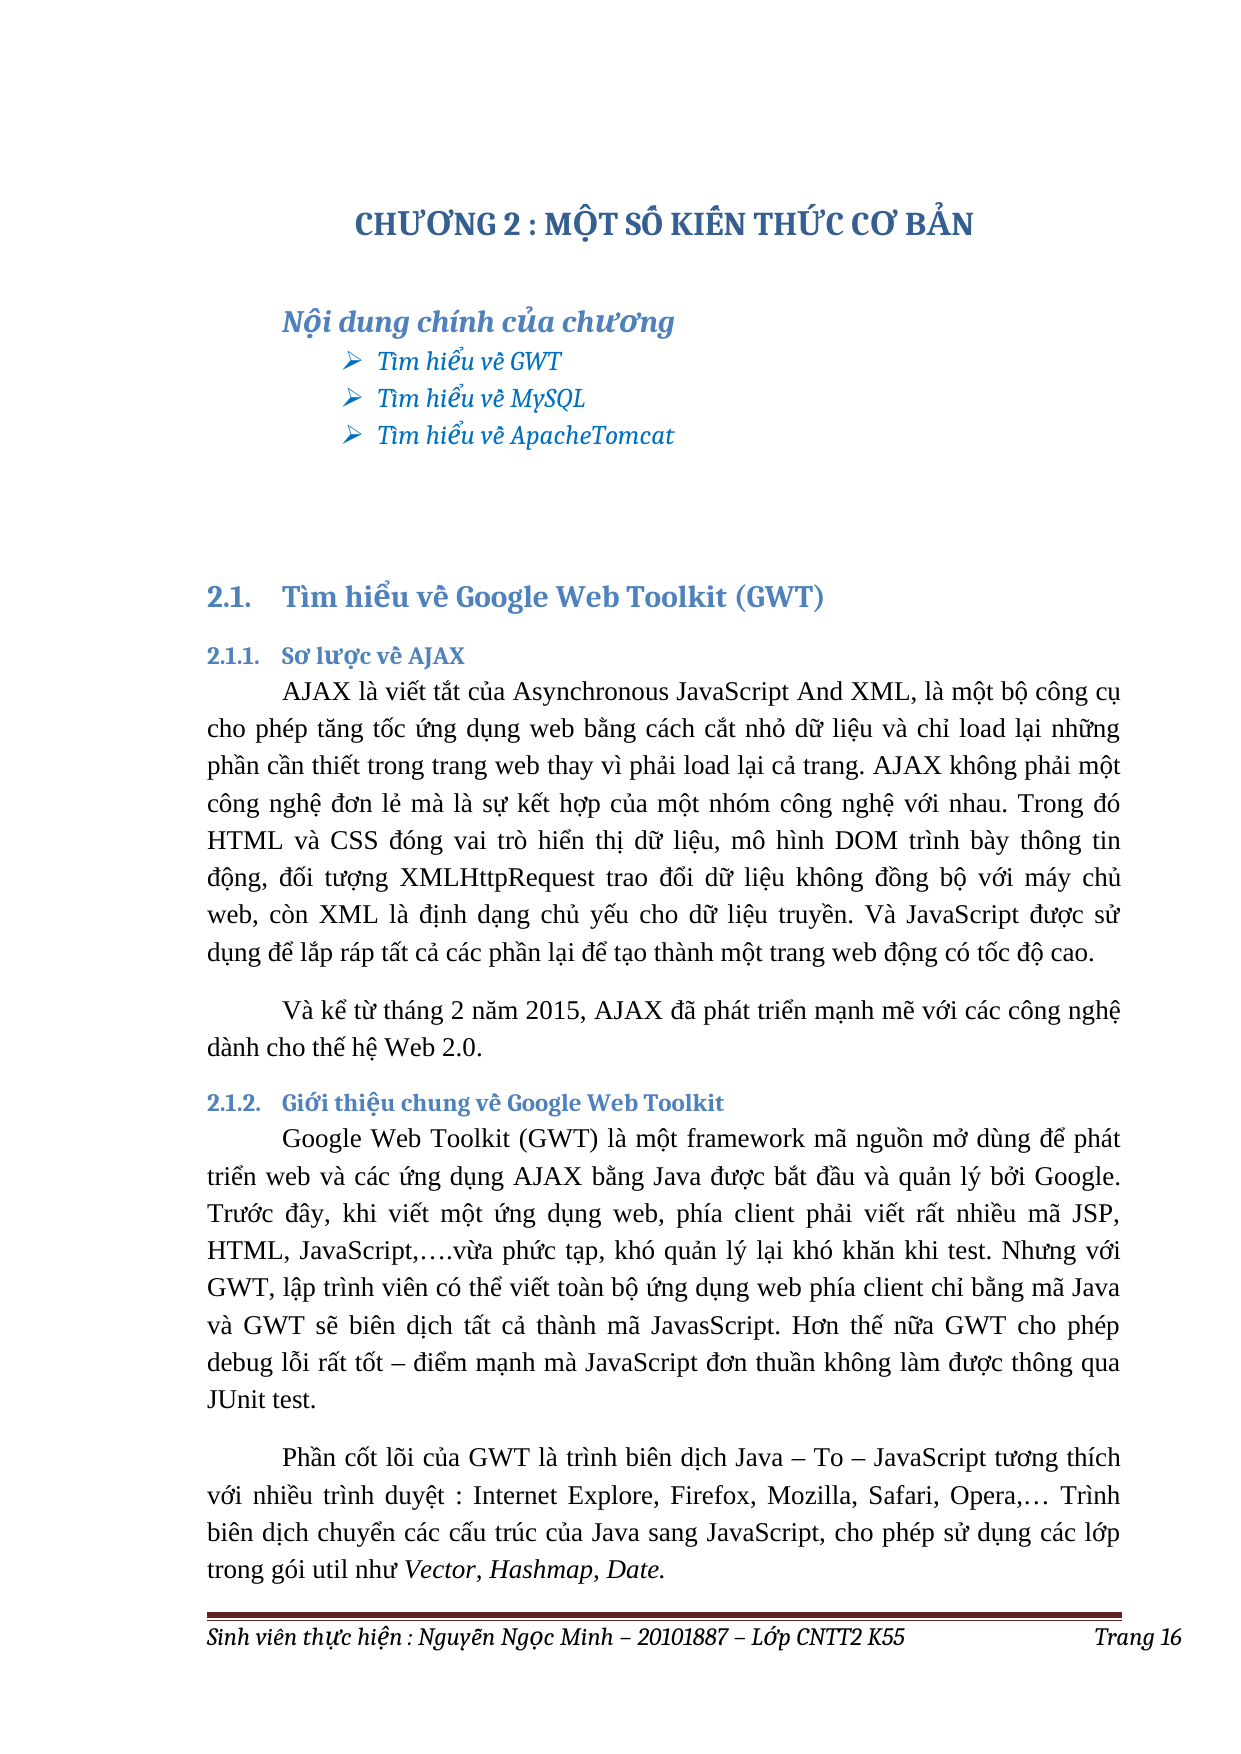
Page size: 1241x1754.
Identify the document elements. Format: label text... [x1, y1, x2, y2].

subtitle CHƯƠNG 2 : MỘT SỐ KIẾN THỨC CƠ BẢN [207, 205, 1122, 244]
subtitle Nội dung chính của chương [207, 304, 1122, 340]
list Tìm hiểu về GWT [340, 346, 1122, 377]
subtitle 2.1.2. Giới thiệu chung về Google Web Toolkit [207, 1089, 1122, 1118]
text AJAX là viết tắt của Asynchronous JavaScript And XML, là một bộ công cụ cho phép tăng tốc ứng dụng web bằng cách cắt nhỏ dữ liệu và chỉ load lại những phần cần thiết trong trang web thay vì phải load lại cả trang. AJAX không phải một công nghệ đơn lẻ mà là sự kết hợp của một nhóm công nghệ với nhau. Trong đó HTML và CSS đóng vai trò hiển thị dữ liệu, mô hình DOM trình bày thông tin động, đối tượng XMLHttpRequest trao đổi dữ liệu không đồng bộ với máy chủ web, còn XML là định dạng chủ yếu cho dữ liệu truyền. Và JavaScript được sử dụng để lắp ráp tất cả các phần lại để tạo thành một trang web động có tốc độ cao. [207, 675, 1122, 967]
text Và kể từ tháng 2 năm 2015, AJAX đã phát triển mạnh mẽ với các công nghệ dành cho thế hệ Web 2.0. [207, 994, 1122, 1062]
text Google Web Toolkit (GWT) là một framework mã nguồn mở dùng để phát triển web và các ứng dụng AJAX bằng Java được bắt đầu và quản lý bởi Google. Trước đây, khi viết một ứng dụng web, phía client phải viết rất nhiều mã JSP, HTML, JavaScript,….vừa phức tạp, khó quản lý lại khó khăn khi test. Nhưng với GWT, lập trình viên có thể viết toàn bộ ứng dụng web phía client chỉ bằng mã Java và GWT sẽ biên dịch tất cả thành mã JavasScript. Hơn thế nữa GWT cho phép debug lỗi rất tốt – điểm mạnh mà JavaScript đơn thuần không làm được thông qua JUnit test. [207, 1122, 1122, 1414]
subtitle 2.1. Tìm hiểu về Google Web Toolkit (GWT) [207, 580, 1122, 616]
list Tìm hiểu về MySQL [340, 383, 1122, 414]
text Phần cốt lõi của GWT là trình biên dịch Java – To – JavaScript tương thích với nhiều trình duyệt : Internet Explore, Firefox, Mozilla, Safari, Opera,… Trình biên dịch chuyển các cấu trúc của Java sang JavaScript, cho phép sử dụng các lớp trong gói util như Vector, Hashmap, Date. [207, 1442, 1122, 1584]
list Tìm hiểu về ApacheTomcat [340, 420, 1122, 451]
subtitle 2.1.1. Sơ lược về AJAX [207, 642, 1122, 671]
